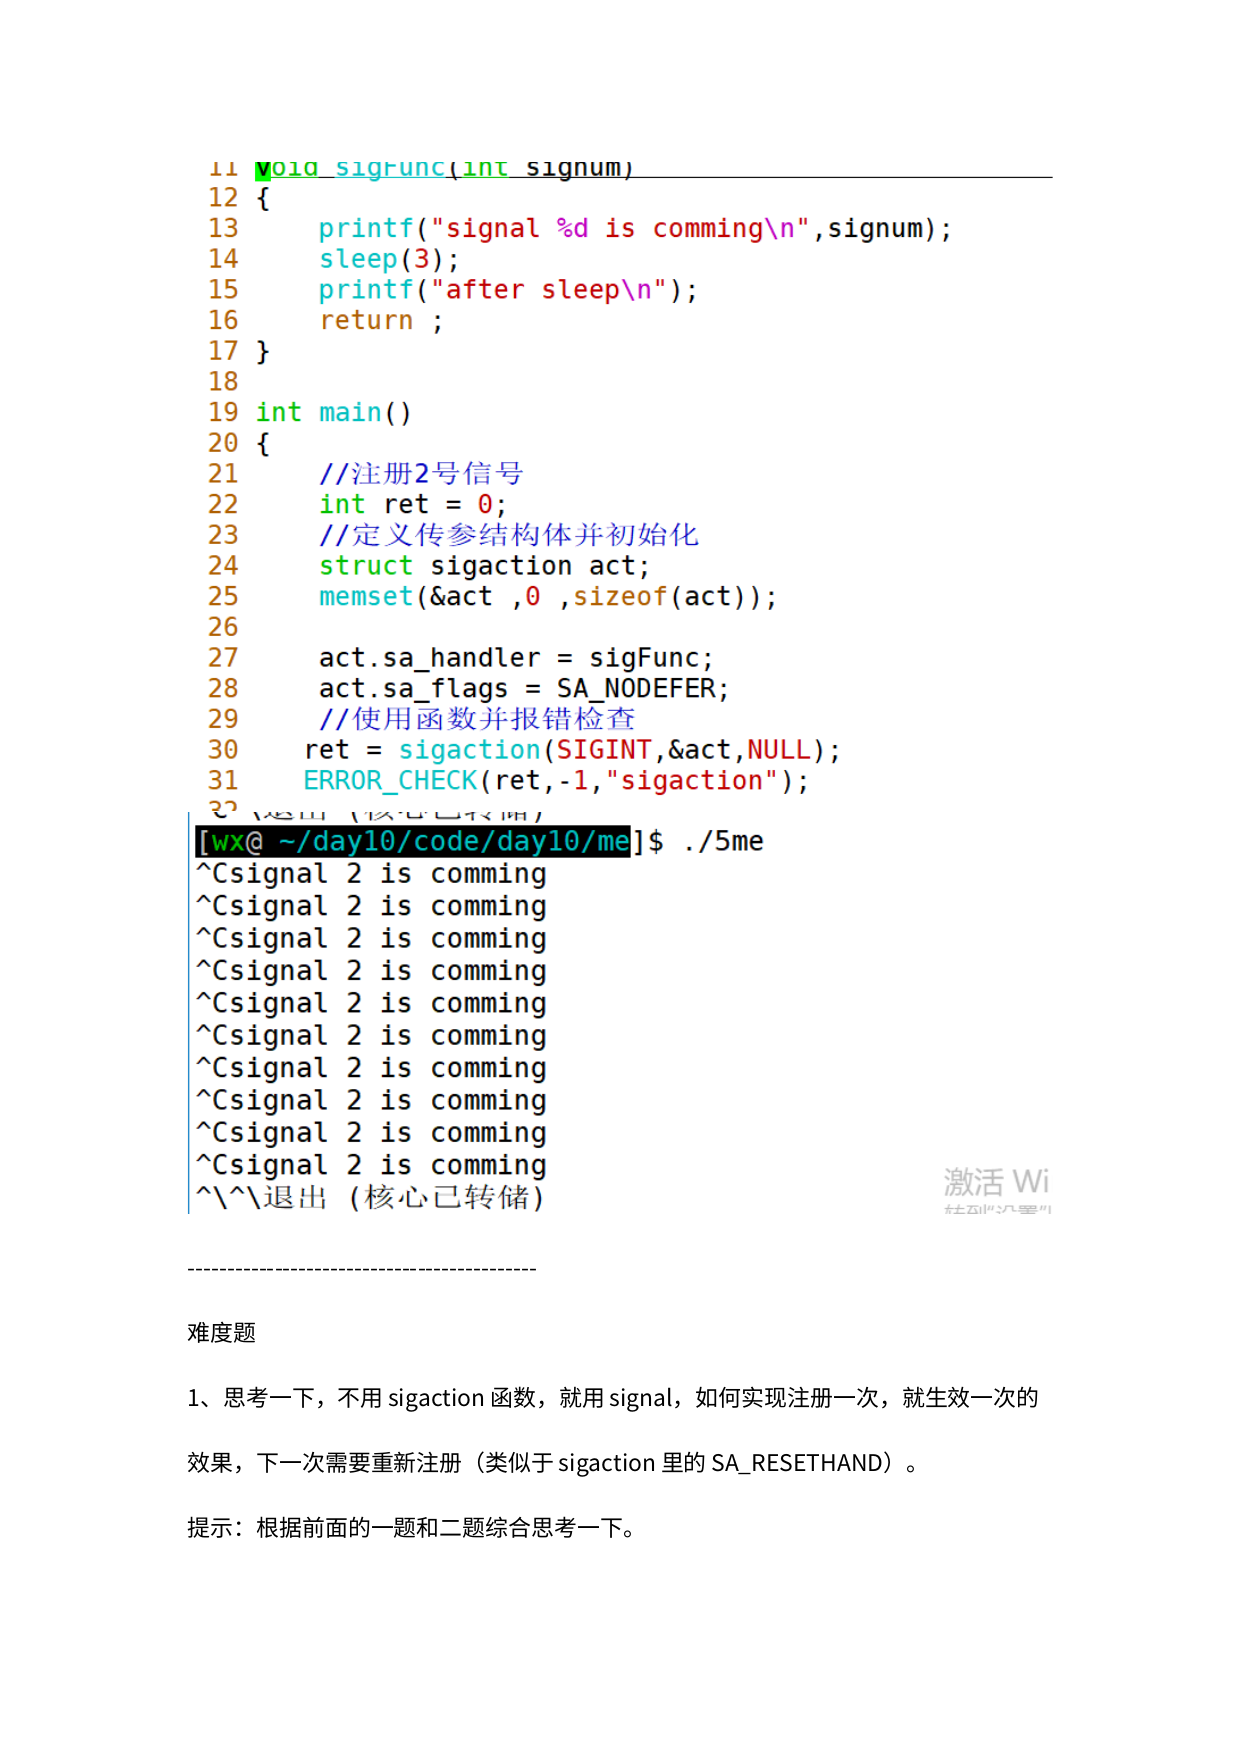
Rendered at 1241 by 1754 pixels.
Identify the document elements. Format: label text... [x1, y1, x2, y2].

text 提示：根据前面的一题和二题综合思考一下。 [187, 1494, 1053, 1559]
text 难度题 [187, 1299, 1053, 1364]
picture [187, 812, 1053, 1214]
picture [187, 162, 1053, 811]
text 1、思考一下，不用sigaction函数，就用signal，如何实现注册一次，就生效一次的效果，下一次需要重新注册（类似于sigaction里的SA_RESETHAND）。 [187, 1364, 1053, 1494]
text -------------------------------------------- [187, 1234, 1053, 1299]
